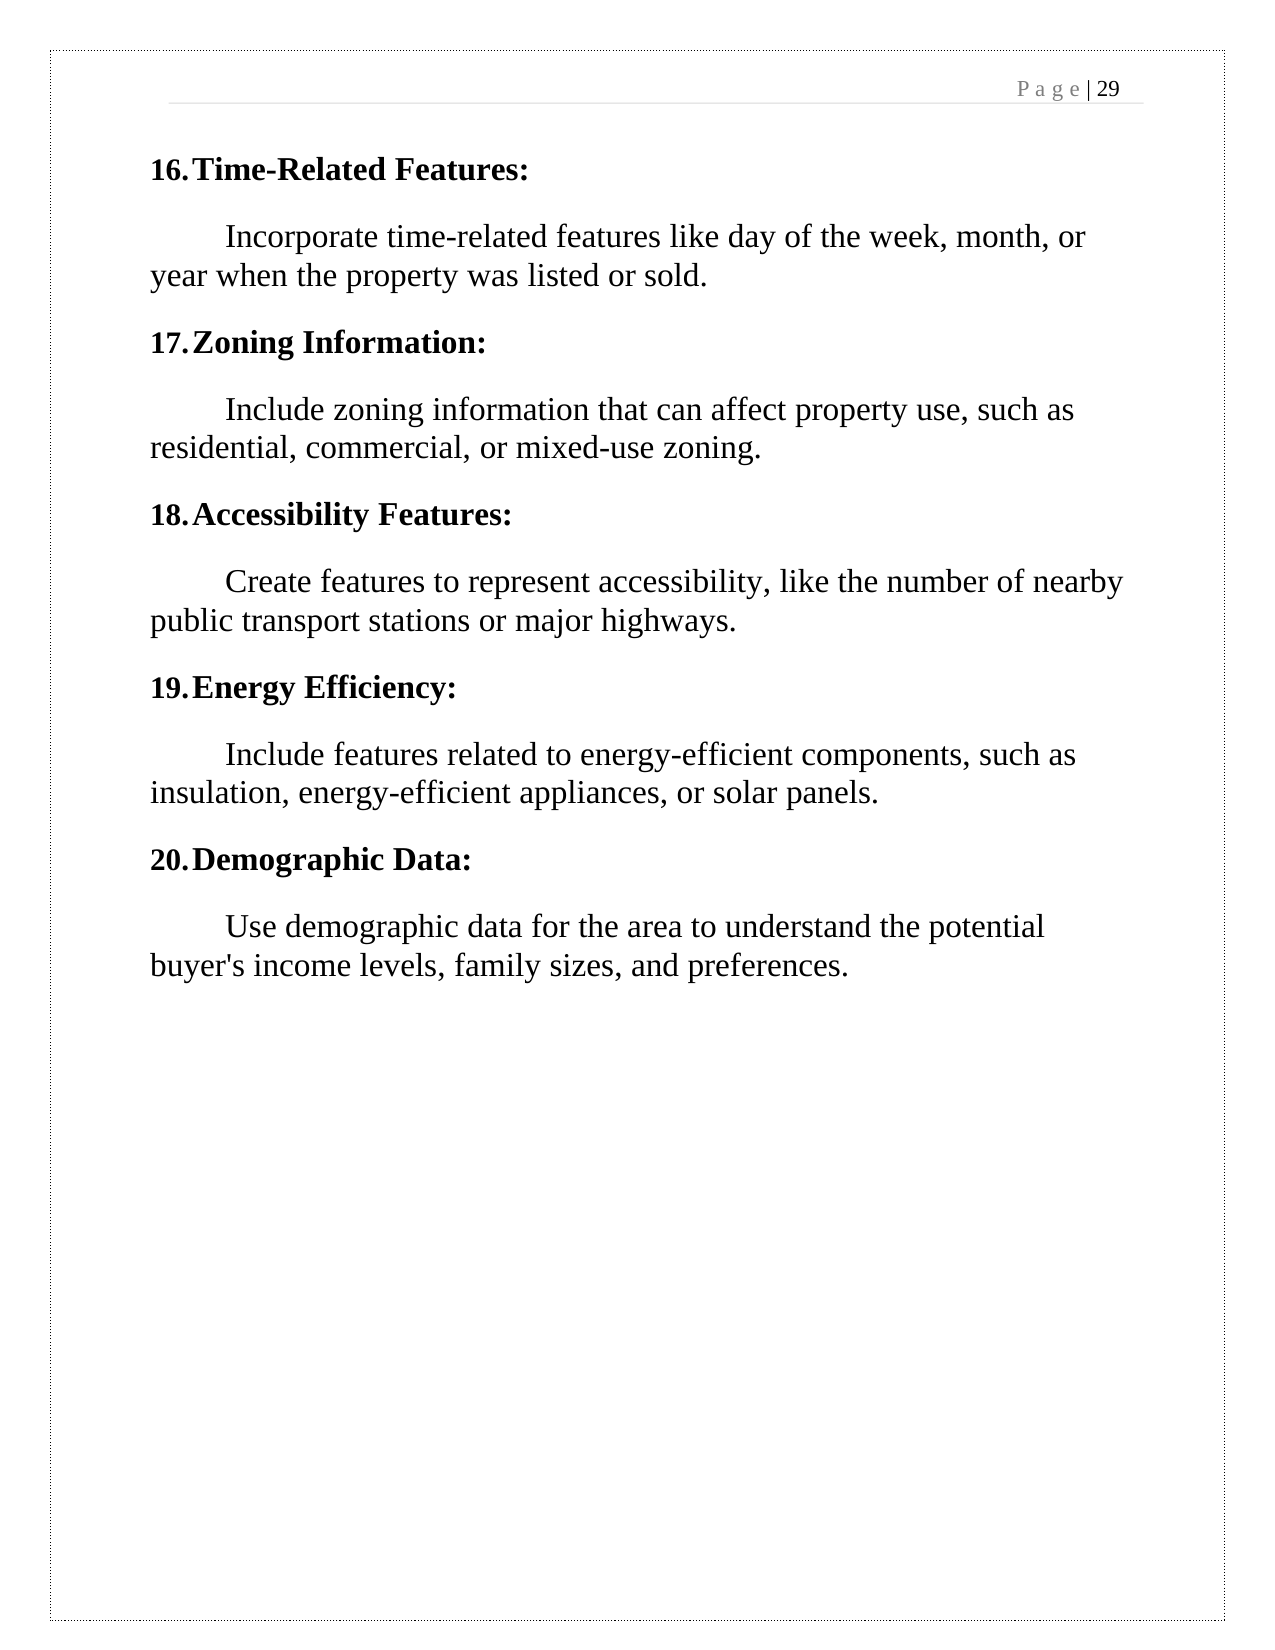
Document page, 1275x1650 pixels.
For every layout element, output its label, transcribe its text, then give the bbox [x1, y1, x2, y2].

subtitle Zoning Information: [150, 322, 1181, 360]
text Include features related to energy-efficient components, such as insulation, energy-efficient appliances, or solar panels. [150, 734, 1100, 811]
text Incorporate time-related features like day of the week, month, or year when the property was listed or sold. [150, 216, 1089, 293]
subtitle Demographic Data: [150, 839, 1181, 878]
text Include zoning information that can affect property use, such as residential, commercial, or mixed-use zoning. [150, 389, 1100, 466]
subtitle Time-Related Features: [150, 149, 1181, 188]
text Use demographic data for the area to understand the potential buyer's income levels, family sizes, and preferences. [150, 907, 1048, 983]
text Create features to represent accessibility, like the number of nearby public transport stations or major highways. [150, 561, 1127, 638]
subtitle Accessibility Features: [150, 494, 1181, 533]
subtitle Energy Efficiency: [150, 667, 1181, 705]
